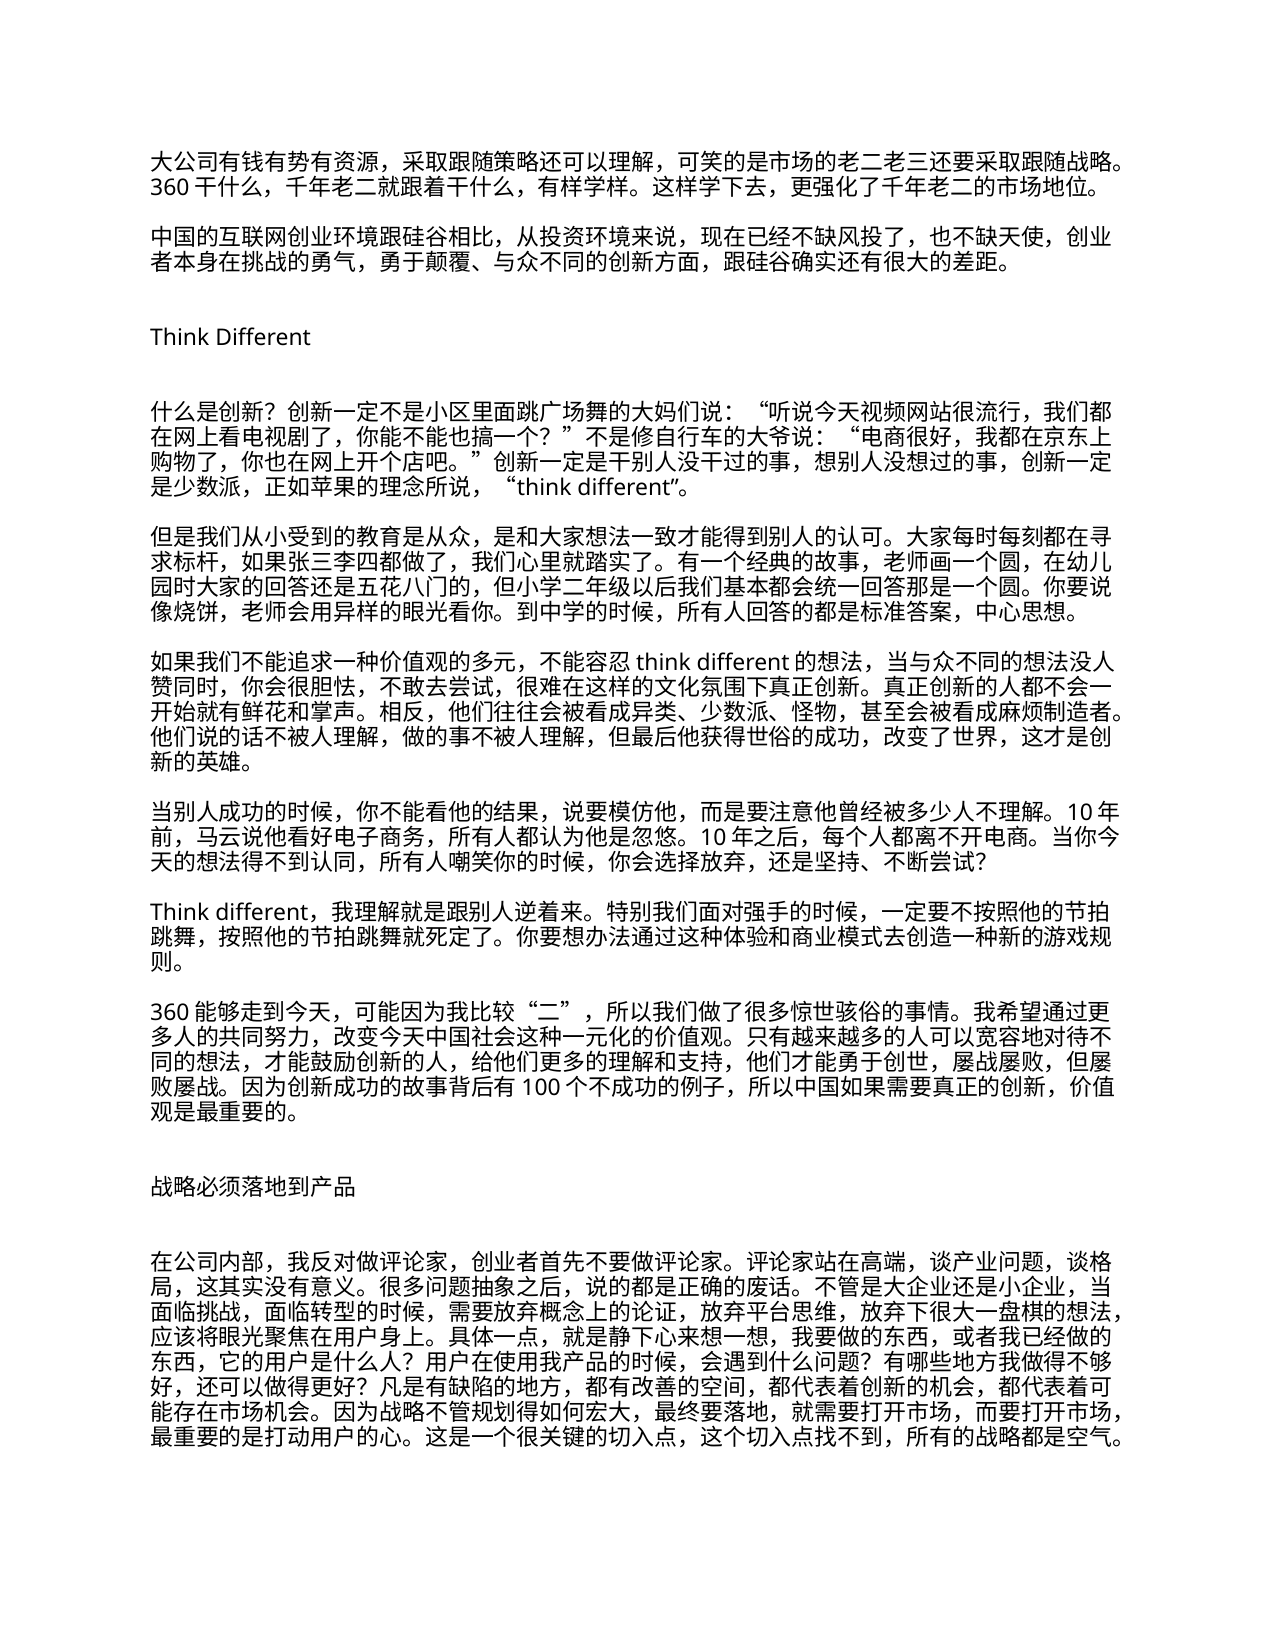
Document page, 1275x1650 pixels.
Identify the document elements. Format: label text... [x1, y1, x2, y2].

text 当别人成功的时候，你不能看他的结果，说要模仿他，而是要注意他曾经被多少人不理解。10年前，马云说他看好电子商务，所有人都认为他是忽悠。10年之后，每个人都离不开电商。当你今天的想法得不到认同，所有人嘲笑你的时候，你会选择放弃，还是坚持、不断尝试？ [150, 800, 1125, 875]
text 在公司内部，我反对做评论家，创业者首先不要做评论家。评论家站在高端，谈产业问题，谈格局，这其实没有意义。很多问题抽象之后，说的都是正确的废话。不管是大企业还是小企业，当面临挑战，面临转型的时候，需要放弃概念上的论证，放弃平台思维，放弃下很大一盘棋的想法，应该将眼光聚焦在用户身上。具体一点，就是静下心来想一想，我要做的东西，或者我已经做的东西，它的用户是什么人？用户在使用我产品的时候，会遇到什么问题？有哪些地方我做得不够好，还可以做得更好？凡是有缺陷的地方，都有改善的空间，都代表着创新的机会，都代表着可能存在市场机会。因为战略不管规划得如何宏大，最终要落地，就需要打开市场，而要打开市场，最重要的是打动用户的心。这是一个很关键的切入点，这个切入点找不到，所有的战略都是空气。 [150, 1250, 1125, 1450]
text 如果我们不能追求一种价值观的多元，不能容忍think different的想法，当与众不同的想法没人赞同时，你会很胆怯，不敢去尝试，很难在这样的文化氛围下真正创新。真正创新的人都不会一开始就有鲜花和掌声。相反，他们往往会被看成异类、少数派、怪物，甚至会被看成麻烦制造者。他们说的话不被人理解，做的事不被人理解，但最后他获得世俗的成功，改变了世界，这才是创新的英雄。 [150, 650, 1125, 775]
text 战略必须落地到产品 [150, 1175, 1125, 1200]
text 中国的互联网创业环境跟硅谷相比，从投资环境来说，现在已经不缺风投了，也不缺天使，创业者本身在挑战的勇气，勇于颠覆、与众不同的创新方面，跟硅谷确实还有很大的差距。 [150, 225, 1125, 275]
text Think Different [150, 325, 1125, 350]
text Think different，我理解就是跟别人逆着来。特别我们面对强手的时候，一定要不按照他的节拍跳舞，按照他的节拍跳舞就死定了。你要想办法通过这种体验和商业模式去创造一种新的游戏规则。 [150, 900, 1125, 975]
text 但是我们从小受到的教育是从众，是和大家想法一致才能得到别人的认可。大家每时每刻都在寻求标杆，如果张三李四都做了，我们心里就踏实了。有一个经典的故事，老师画一个圆，在幼儿园时大家的回答还是五花八门的，但小学二年级以后我们基本都会统一回答那是一个圆。你要说像烧饼，老师会用异样的眼光看你。到中学的时候，所有人回答的都是标准答案，中心思想。 [150, 525, 1125, 625]
text 360能够走到今天，可能因为我比较“二”，所以我们做了很多惊世骇俗的事情。我希望通过更多人的共同努力，改变今天中国社会这种一元化的价值观。只有越来越多的人可以宽容地对待不同的想法，才能鼓励创新的人，给他们更多的理解和支持，他们才能勇于创世，屡战屡败，但屡败屡战。因为创新成功的故事背后有100个不成功的例子，所以中国如果需要真正的创新，价值观是最重要的。 [150, 1000, 1125, 1125]
text 大公司有钱有势有资源，采取跟随策略还可以理解，可笑的是市场的老二老三还要采取跟随战略。360干什么，千年老二就跟着干什么，有样学样。这样学下去，更强化了千年老二的市场地位。 [150, 150, 1125, 200]
text 什么是创新？创新一定不是小区里面跳广场舞的大妈们说：“听说今天视频网站很流行，我们都在网上看电视剧了，你能不能也搞一个？”不是修自行车的大爷说：“电商很好，我都在京东上购物了，你也在网上开个店吧。”创新一定是干别人没干过的事，想别人没想过的事，创新一定是少数派，正如苹果的理念所说，“think different”。 [150, 400, 1125, 500]
